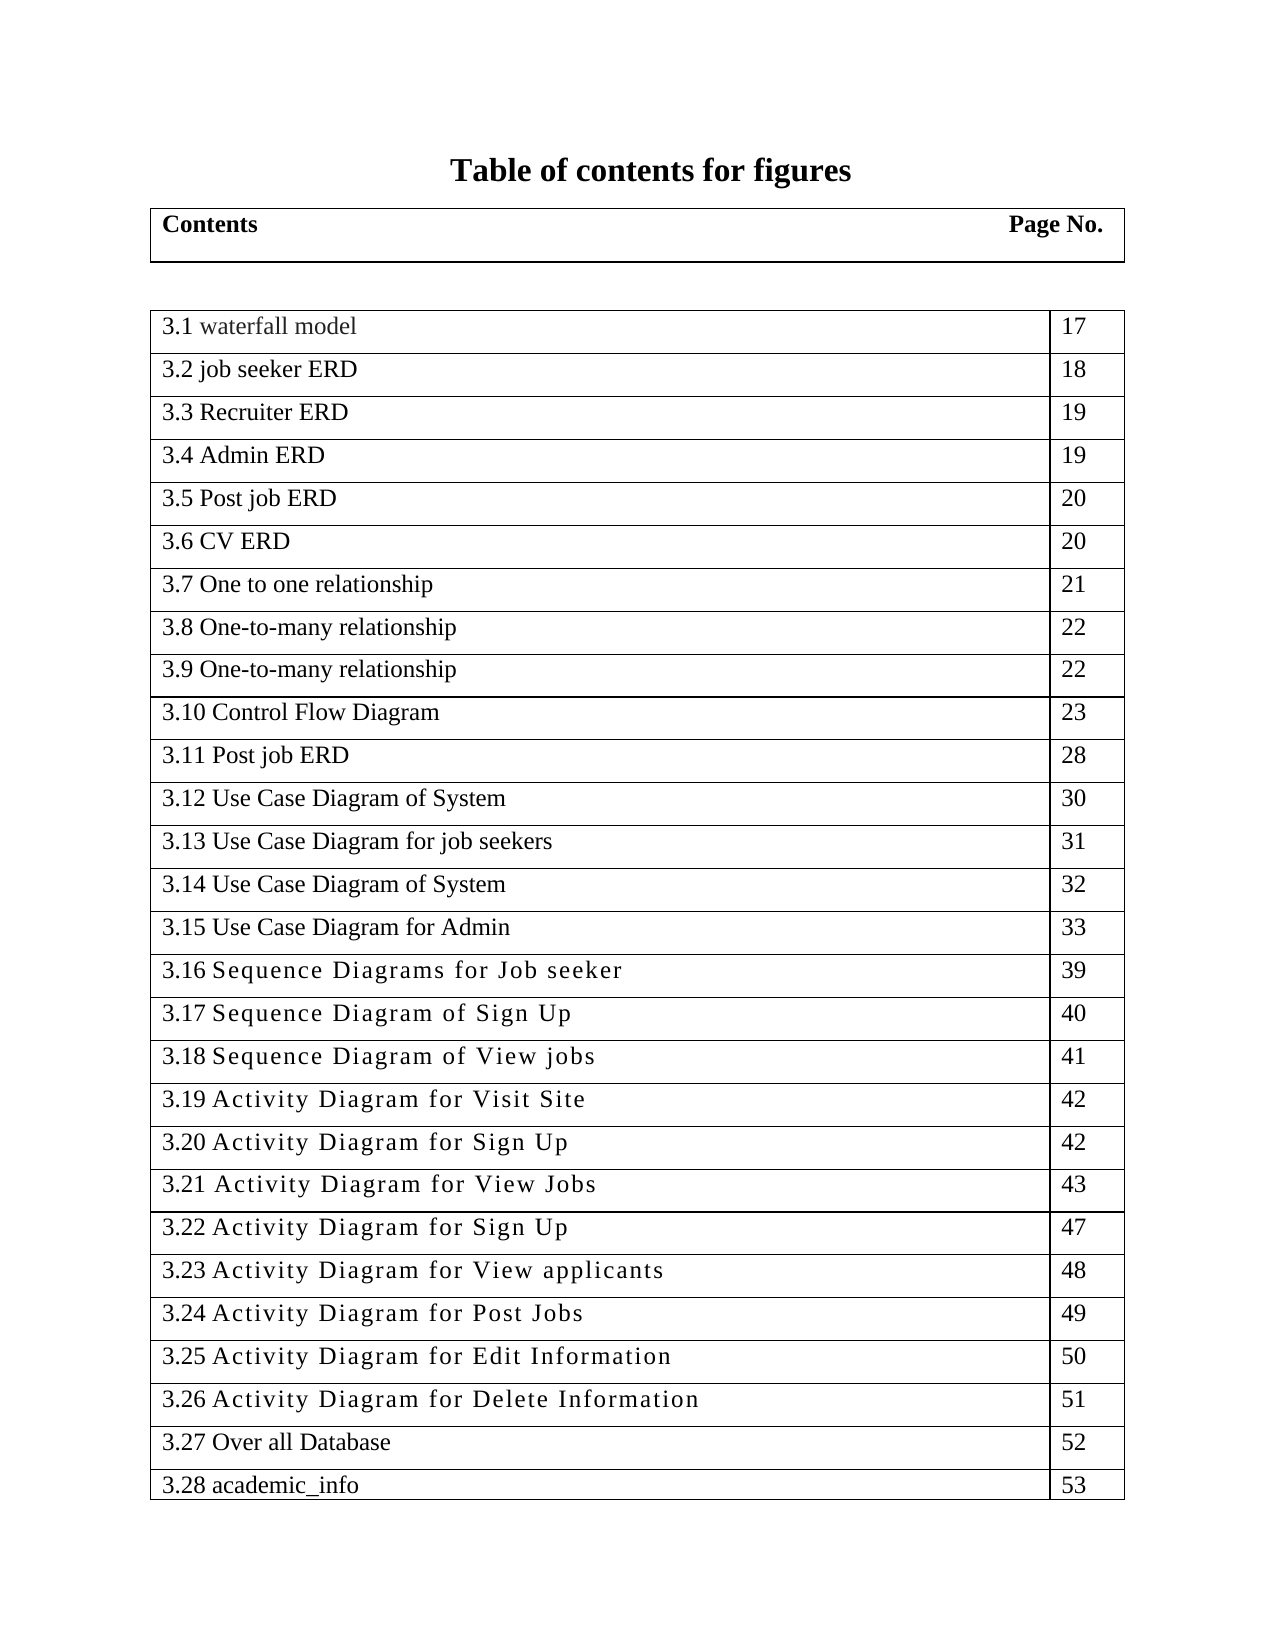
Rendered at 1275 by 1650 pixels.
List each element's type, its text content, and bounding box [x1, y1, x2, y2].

table_header Contents Page No. [151, 209, 1124, 261]
table_cell 49 [1051, 1298, 1124, 1340]
table_cell 3.7 One to one relationship [151, 569, 1049, 611]
table_cell 3.28 academic_info [151, 1470, 1049, 1499]
table_cell 3.24 Activity Diagram for Post Jobs [151, 1298, 1049, 1340]
table_cell 48 [1051, 1255, 1124, 1297]
table_cell 47 [1051, 1213, 1124, 1254]
table_cell 41 [1051, 1041, 1124, 1083]
table_cell 3.8 One-to-many relationship [151, 612, 1049, 653]
table_cell 19 [1051, 397, 1124, 439]
table_cell 51 [1051, 1384, 1124, 1426]
table_cell 3.21 Activity Diagram for View Jobs [151, 1170, 1049, 1211]
table_cell 3.19 Activity Diagram for Visit Site [151, 1084, 1049, 1126]
table_cell 3.17 Sequence Diagram of Sign Up [151, 998, 1049, 1040]
table_cell 3.15 Use Case Diagram for Admin [151, 912, 1049, 954]
table_cell 28 [1051, 740, 1124, 782]
table_cell 3.10 Control Flow Diagram [151, 698, 1049, 739]
table_cell 23 [1051, 698, 1124, 739]
table_cell 40 [1051, 998, 1124, 1040]
table_cell 3.6 CV ERD [151, 526, 1049, 568]
table_cell 3.12 Use Case Diagram of System [151, 783, 1049, 825]
table_cell 18 [1051, 354, 1124, 396]
table_cell 19 [1051, 440, 1124, 482]
table_cell 3.16 Sequence Diagrams for Job seeker [151, 955, 1049, 997]
table_header 17 [1051, 311, 1124, 353]
table_cell 3.14 Use Case Diagram of System [151, 869, 1049, 911]
table_cell 3.13 Use Case Diagram for job seekers [151, 826, 1049, 868]
text Table of contents for figures [375, 150, 1125, 188]
table_cell 53 [1051, 1470, 1124, 1499]
table_cell 3.20 Activity Diagram for Sign Up [151, 1127, 1049, 1168]
table_cell 32 [1051, 869, 1124, 911]
table_cell 3.25 Activity Diagram for Edit Information [151, 1341, 1049, 1383]
table_cell 3.9 One-to-many relationship [151, 655, 1049, 696]
table_cell 39 [1051, 955, 1124, 997]
table_cell 43 [1051, 1170, 1124, 1211]
table_cell 3.5 Post job ERD [151, 483, 1049, 525]
table_cell 31 [1051, 826, 1124, 868]
table_cell 20 [1051, 483, 1124, 525]
table_header 3.1 waterfall model [151, 311, 1049, 353]
table_cell 33 [1051, 912, 1124, 954]
table_cell 50 [1051, 1341, 1124, 1383]
table_cell 30 [1051, 783, 1124, 825]
table_cell 3.4 Admin ERD [151, 440, 1049, 482]
table_cell 3.26 Activity Diagram for Delete Information [151, 1384, 1049, 1426]
table_cell 21 [1051, 569, 1124, 611]
table_cell 3.23 Activity Diagram for View applicants [151, 1255, 1049, 1297]
table_cell 3.3 Recruiter ERD [151, 397, 1049, 439]
table_cell 3.2 job seeker ERD [151, 354, 1049, 396]
table_cell 42 [1051, 1084, 1124, 1126]
table_cell 3.27 Over all Database [151, 1427, 1049, 1469]
table_cell 22 [1051, 655, 1124, 696]
table_cell 3.22 Activity Diagram for Sign Up [151, 1213, 1049, 1254]
table_cell 3.11 Post job ERD [151, 740, 1049, 782]
table_cell 22 [1051, 612, 1124, 653]
table_cell 52 [1051, 1427, 1124, 1469]
table_cell 42 [1051, 1127, 1124, 1168]
table_cell 3.18 Sequence Diagram of View jobs [151, 1041, 1049, 1083]
table_cell 20 [1051, 526, 1124, 568]
